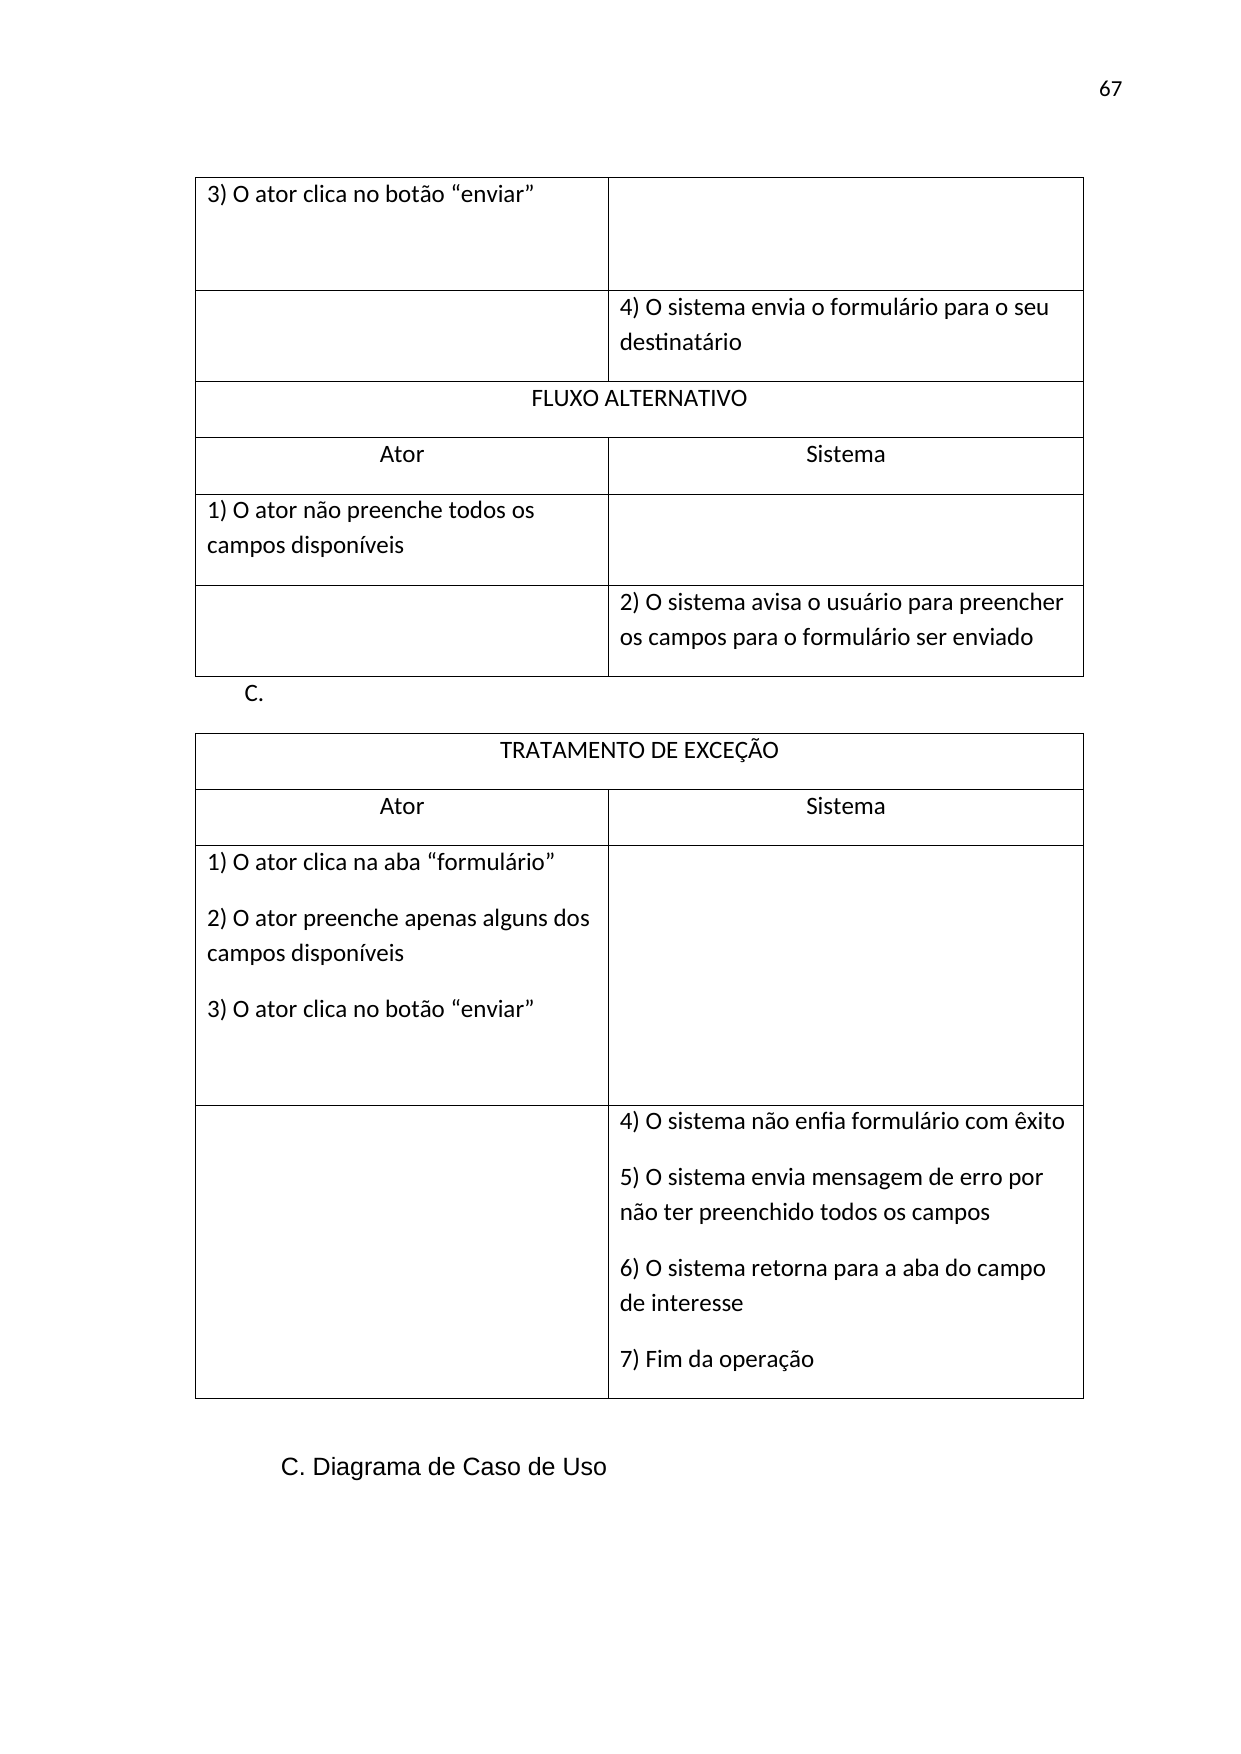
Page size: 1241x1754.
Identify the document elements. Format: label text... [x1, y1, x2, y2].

table_cell [609, 291, 1083, 381]
table_header [196, 734, 1083, 789]
table_cell [196, 291, 608, 381]
table_cell [196, 790, 608, 845]
table_cell [196, 846, 608, 1104]
table_cell [196, 586, 608, 676]
table_cell [609, 846, 1083, 1104]
table_cell [609, 178, 1083, 290]
table_cell [196, 178, 608, 290]
table_cell [196, 1106, 608, 1398]
table_cell [196, 438, 608, 493]
table_cell [196, 382, 1083, 437]
table_cell [609, 586, 1083, 676]
table_cell [609, 1106, 1083, 1398]
table_cell [196, 495, 608, 585]
table_cell [609, 495, 1083, 585]
table_cell [609, 438, 1083, 493]
table_cell [609, 790, 1083, 845]
text C. Diagrama de Caso de Uso [207, 1452, 1122, 1481]
